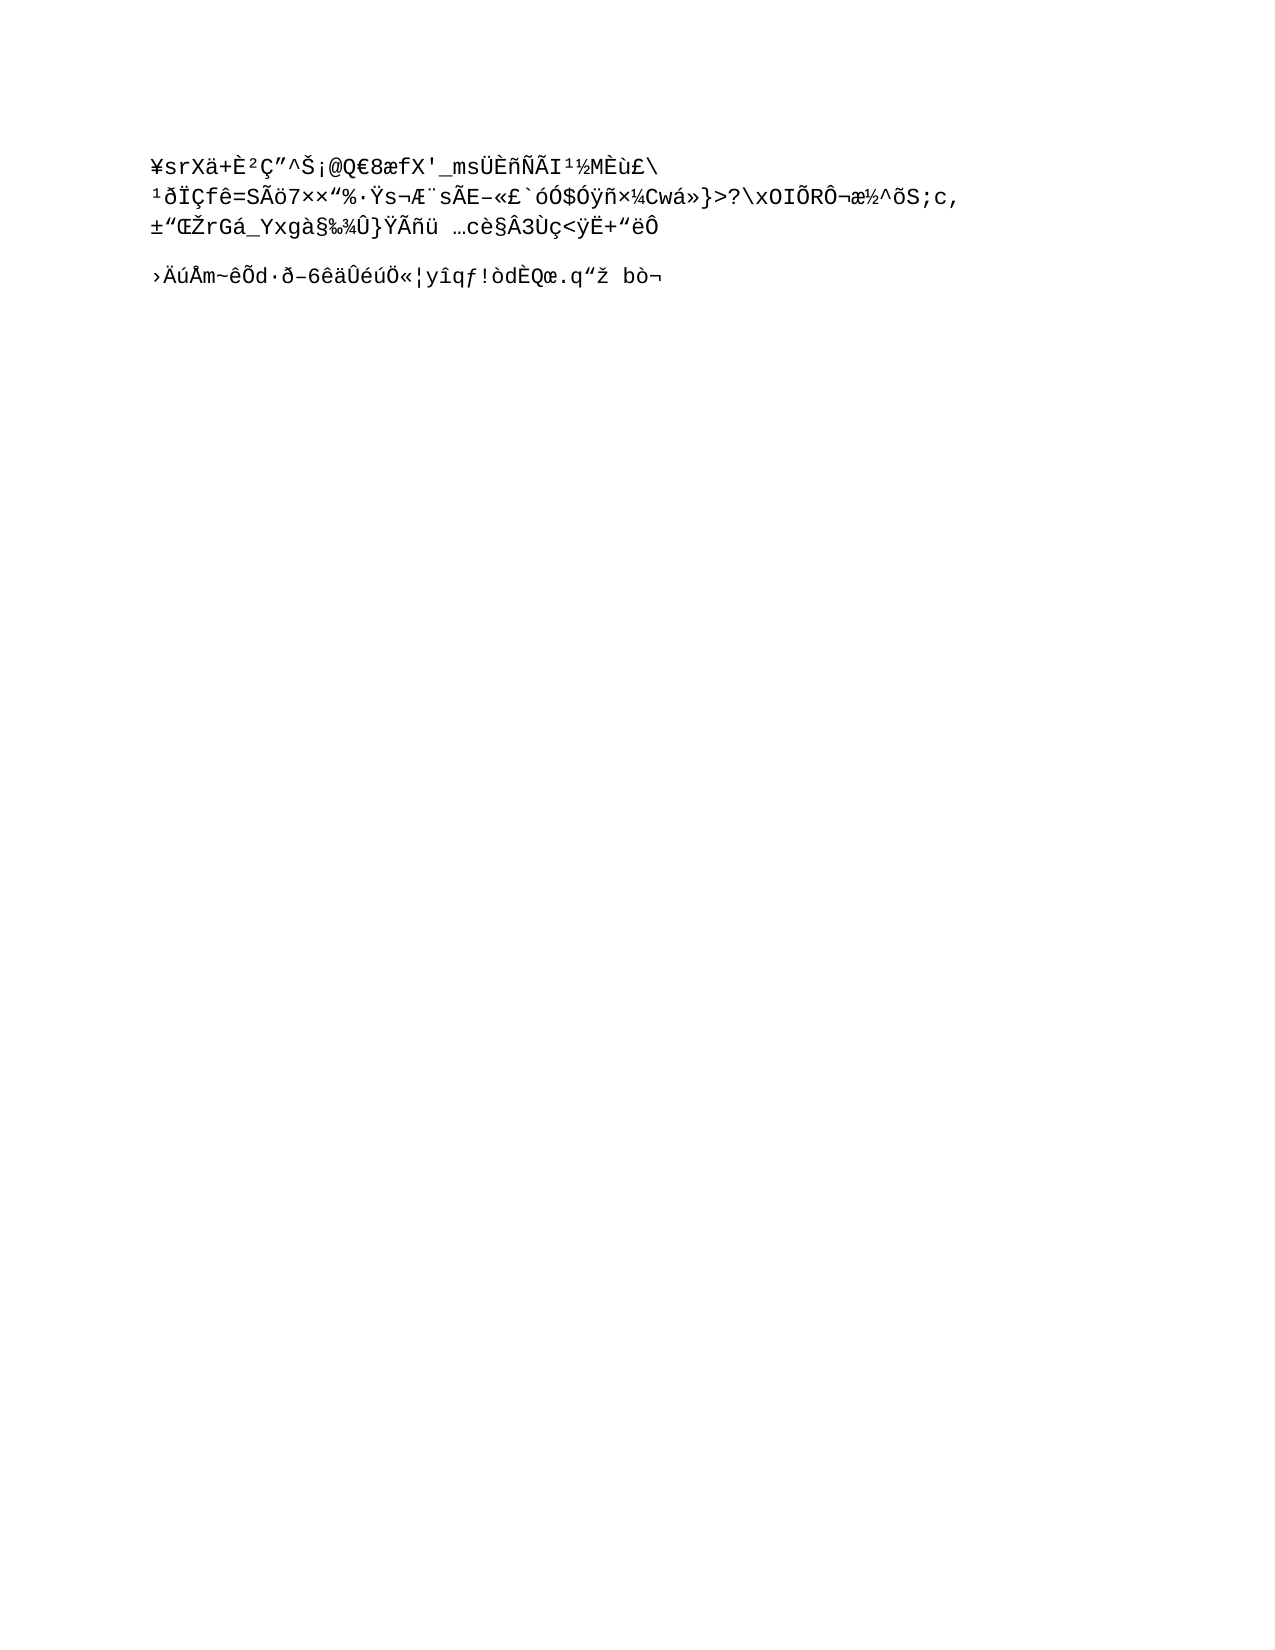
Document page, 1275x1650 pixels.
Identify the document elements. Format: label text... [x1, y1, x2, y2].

text ›ÄúÅm~êÕd·ð–6êäÛéúÖ«¦yîqƒ!òdÈQœ.q“ž bò¬pÎò“lœó0†2¤e¢£øŸ5üý„<X|;ñ2û[Ô­ä×¼`²ÁoyöÙ¼Æg9 [150, 266, 1125, 290]
